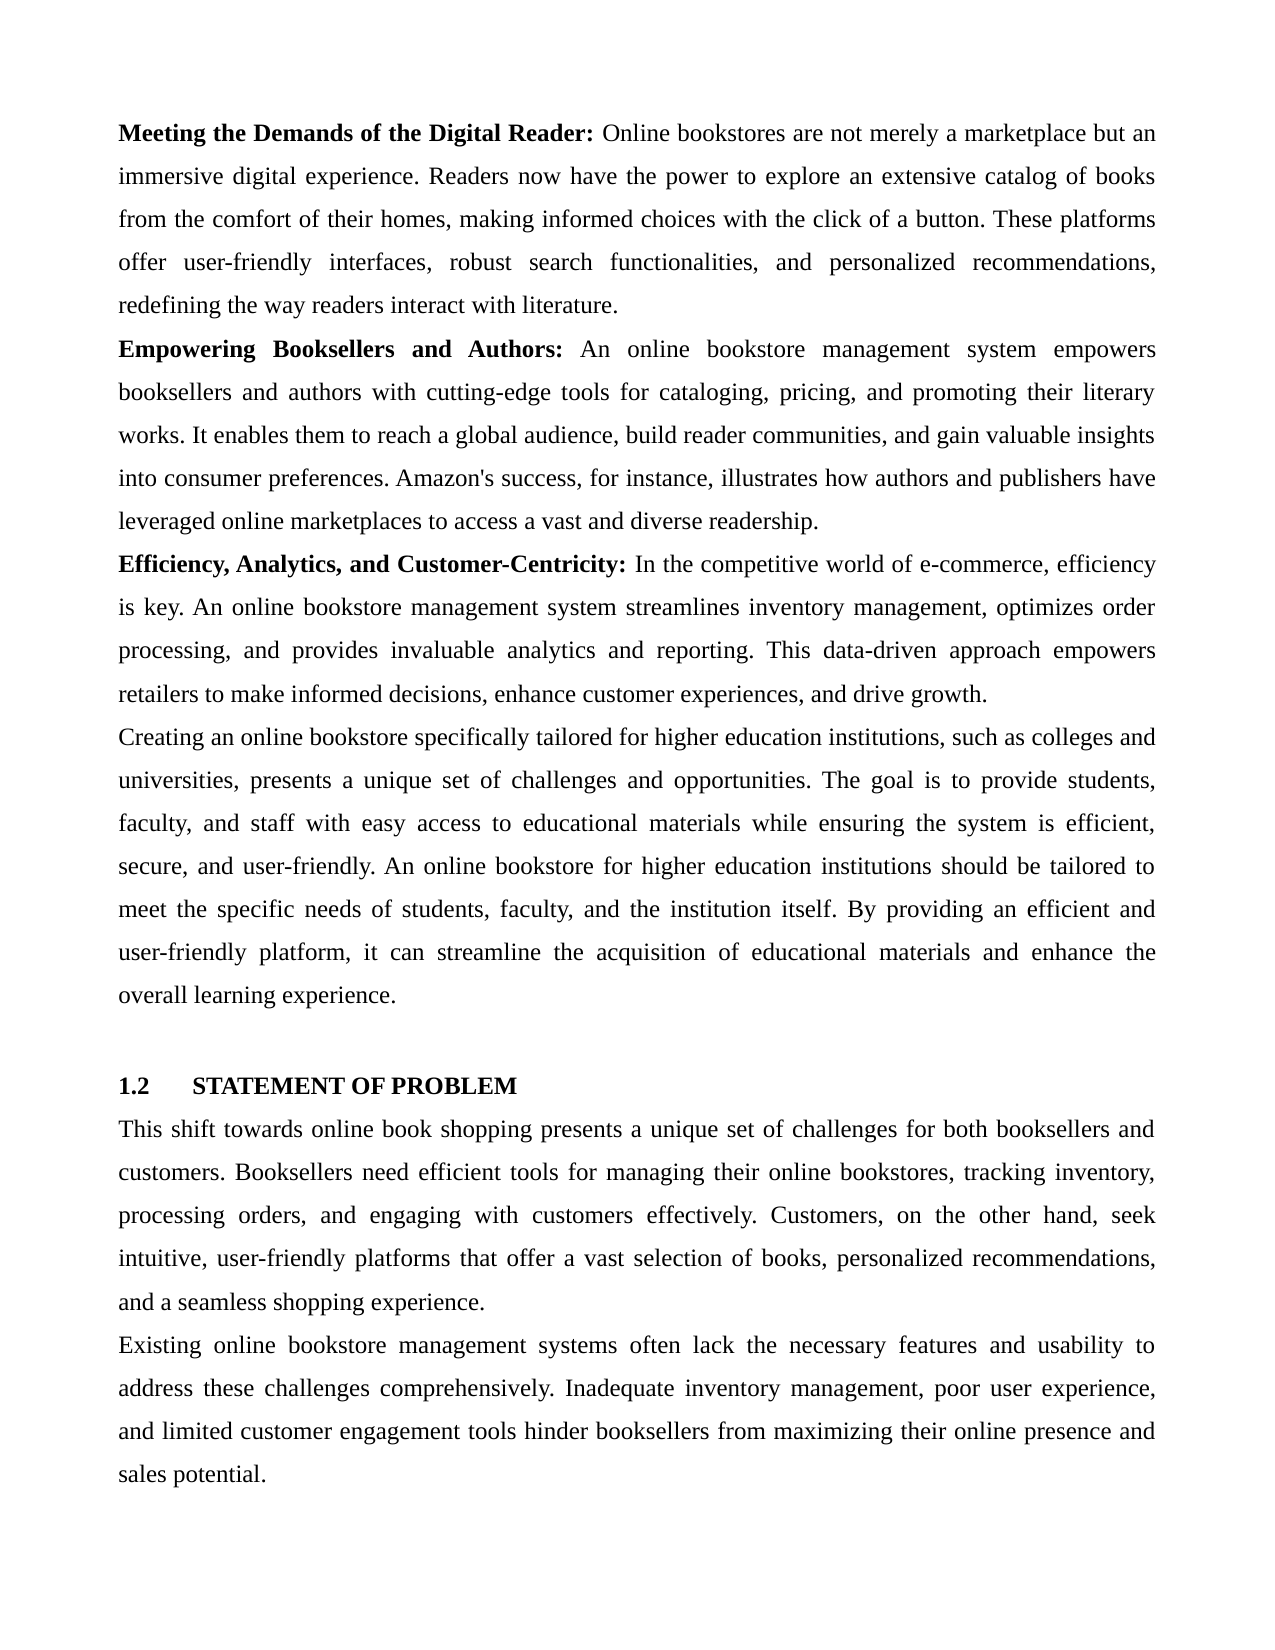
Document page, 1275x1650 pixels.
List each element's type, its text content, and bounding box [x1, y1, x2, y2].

text Creating an online bookstore specifically tailored for higher education institutions, such as colleges and universities, presents a unique set of challenges and opportunities. The goal is to provide students, faculty, and staff with easy access to educational materials while ensuring the system is efficient, secure, and user-friendly. An online bookstore for higher education institutions should be tailored to meet the specific needs of students, faculty, and the institution itself. By providing an efficient and user-friendly platform, it can streamline the acquisition of educational materials and enhance the overall learning experience. [118, 722, 1157, 1009]
text Existing online bookstore management systems often lack the necessary features and usability to address these challenges comprehensively. Inadequate inventory management, poor user experience, and limited customer engagement tools hinder booksellers from maximizing their online presence and sales potential. [118, 1330, 1157, 1488]
text Meeting the Demands of the Digital Reader: Online bookstores are not merely a marketplace but an immersive digital experience. Readers now have the power to explore an extensive catalog of books from the comfort of their homes, making informed choices with the click of a button. These platforms offer user-friendly interfaces, robust search functionalities, and personalized recommendations, redefining the way readers interact with literature. [118, 118, 1157, 319]
text Efficiency, Analytics, and Customer-Centricity: In the competitive world of e-commerce, efficiency is key. An online bookstore management system streamlines inventory management, optimizes order processing, and provides invaluable analytics and reporting. This data-driven approach empowers retailers to make informed decisions, enhance customer experiences, and drive growth. [118, 549, 1157, 707]
text This shift towards online book shopping presents a unique set of challenges for both booksellers and customers. Booksellers need efficient tools for managing their online bookstores, tracking inventory, processing orders, and engaging with customers effectively. Customers, on the other hand, seek intuitive, user-friendly platforms that offer a vast selection of books, personalized recommendations, and a seamless shopping experience. [118, 1114, 1157, 1315]
subtitle 1.2 STATEMENT OF PROBLEM [118, 1071, 1157, 1100]
text Empowering Booksellers and Authors: An online bookstore management system empowers booksellers and authors with cutting-edge tools for cataloging, pricing, and promoting their literary works. It enables them to reach a global audience, build reader communities, and gain valuable insights into consumer preferences. Amazon's success, for instance, illustrates how authors and publishers have leveraged online marketplaces to access a vast and diverse readership. [118, 334, 1157, 535]
